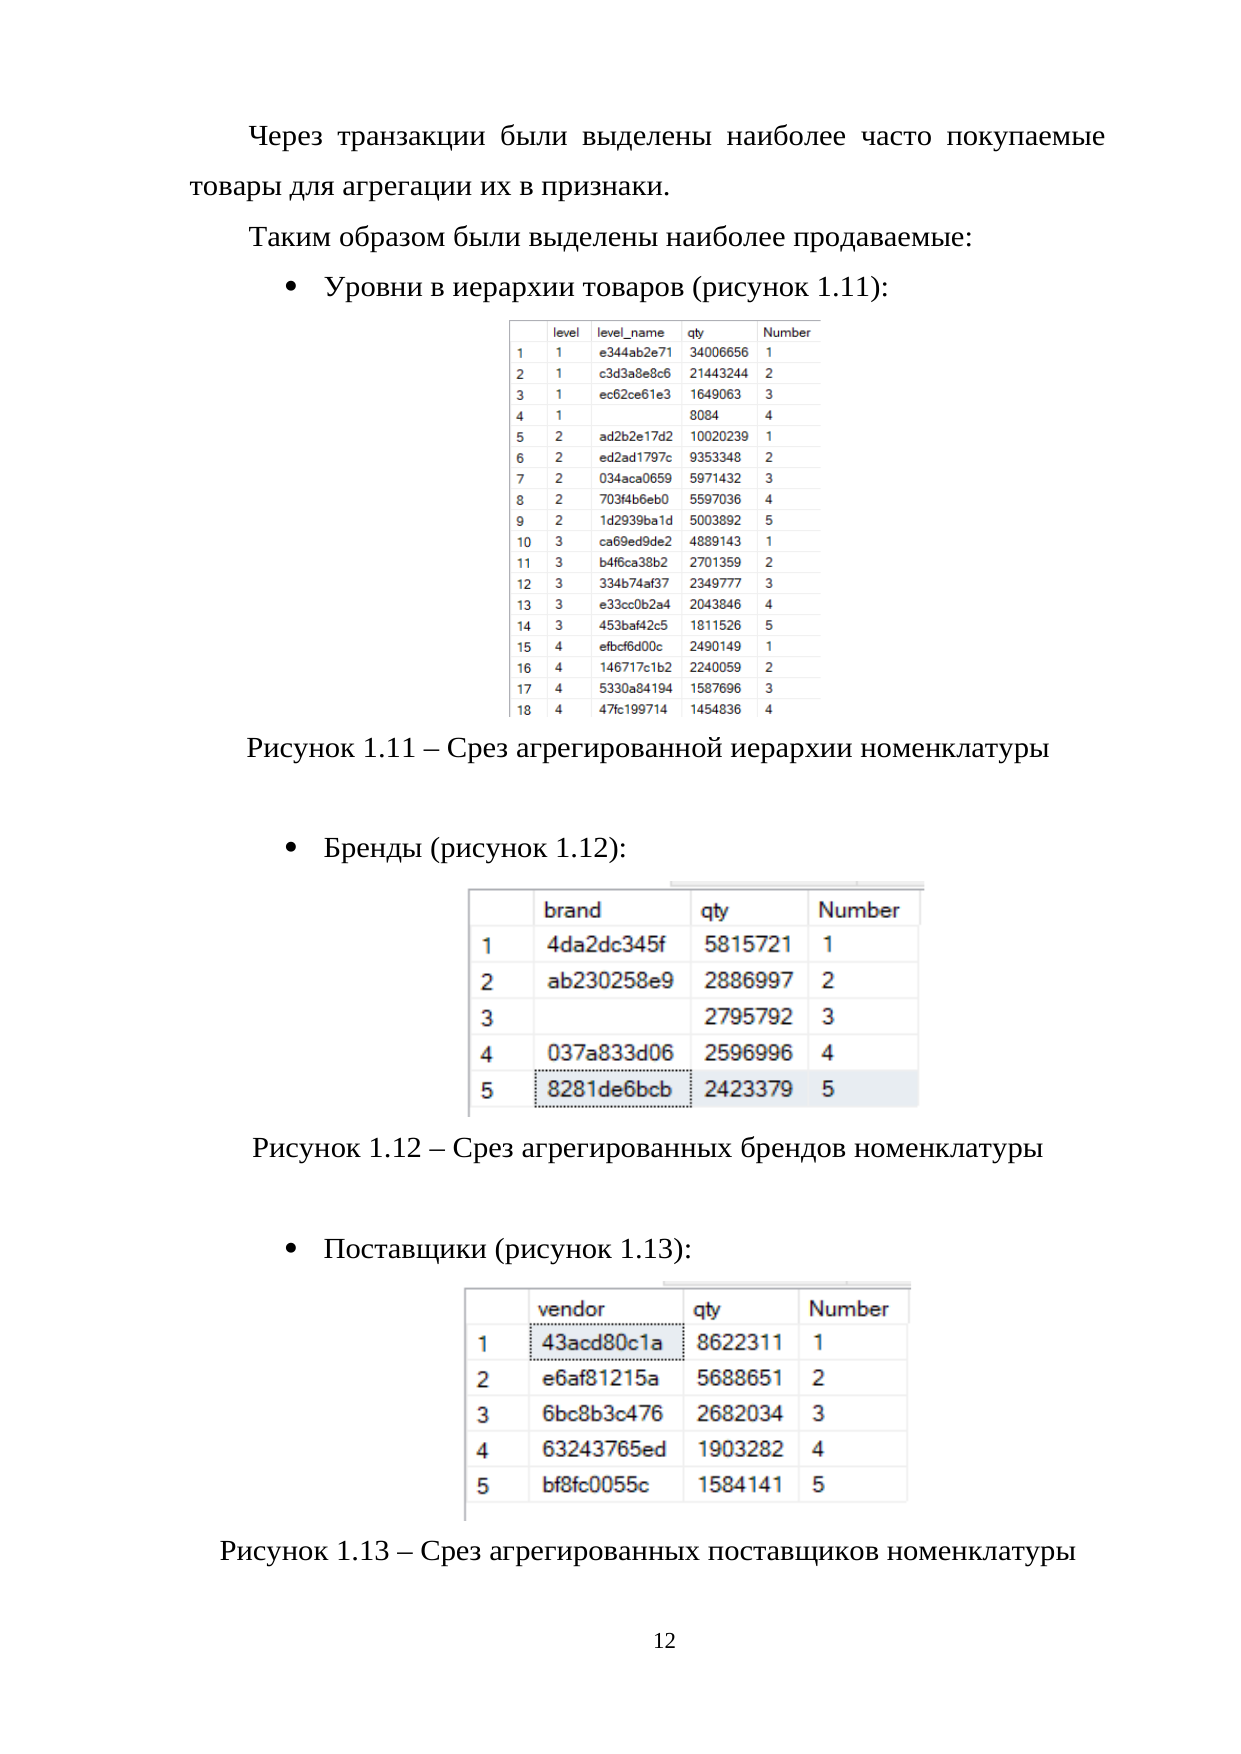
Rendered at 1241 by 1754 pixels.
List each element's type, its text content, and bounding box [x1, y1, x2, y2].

text Рисунок 1.13 – Срез агрегированных поставщиков номенклатуры [177, 1533, 1119, 1567]
text Рисунок 1.12 – Срез агрегированных брендов номенклатуры [177, 1130, 1119, 1164]
picture [508, 319, 821, 717]
list Поставщики (рисунок 1.13): [286, 1231, 1107, 1264]
picture [463, 881, 925, 1117]
list Уровни в иерархии товаров (рисунок 1.11): [286, 269, 1107, 303]
text Рисунок 1.11 – Срез агрегированной иерархии номенклатуры [177, 730, 1119, 763]
text Через транзакции были выделены наиболее часто покупаемые товары для агрегации их в признаки. [189, 118, 1107, 202]
text Таким образом были выделены наиболее продаваемые: [189, 219, 1107, 252]
picture [461, 1281, 912, 1521]
list Бренды (рисунок 1.12): [286, 831, 1107, 864]
